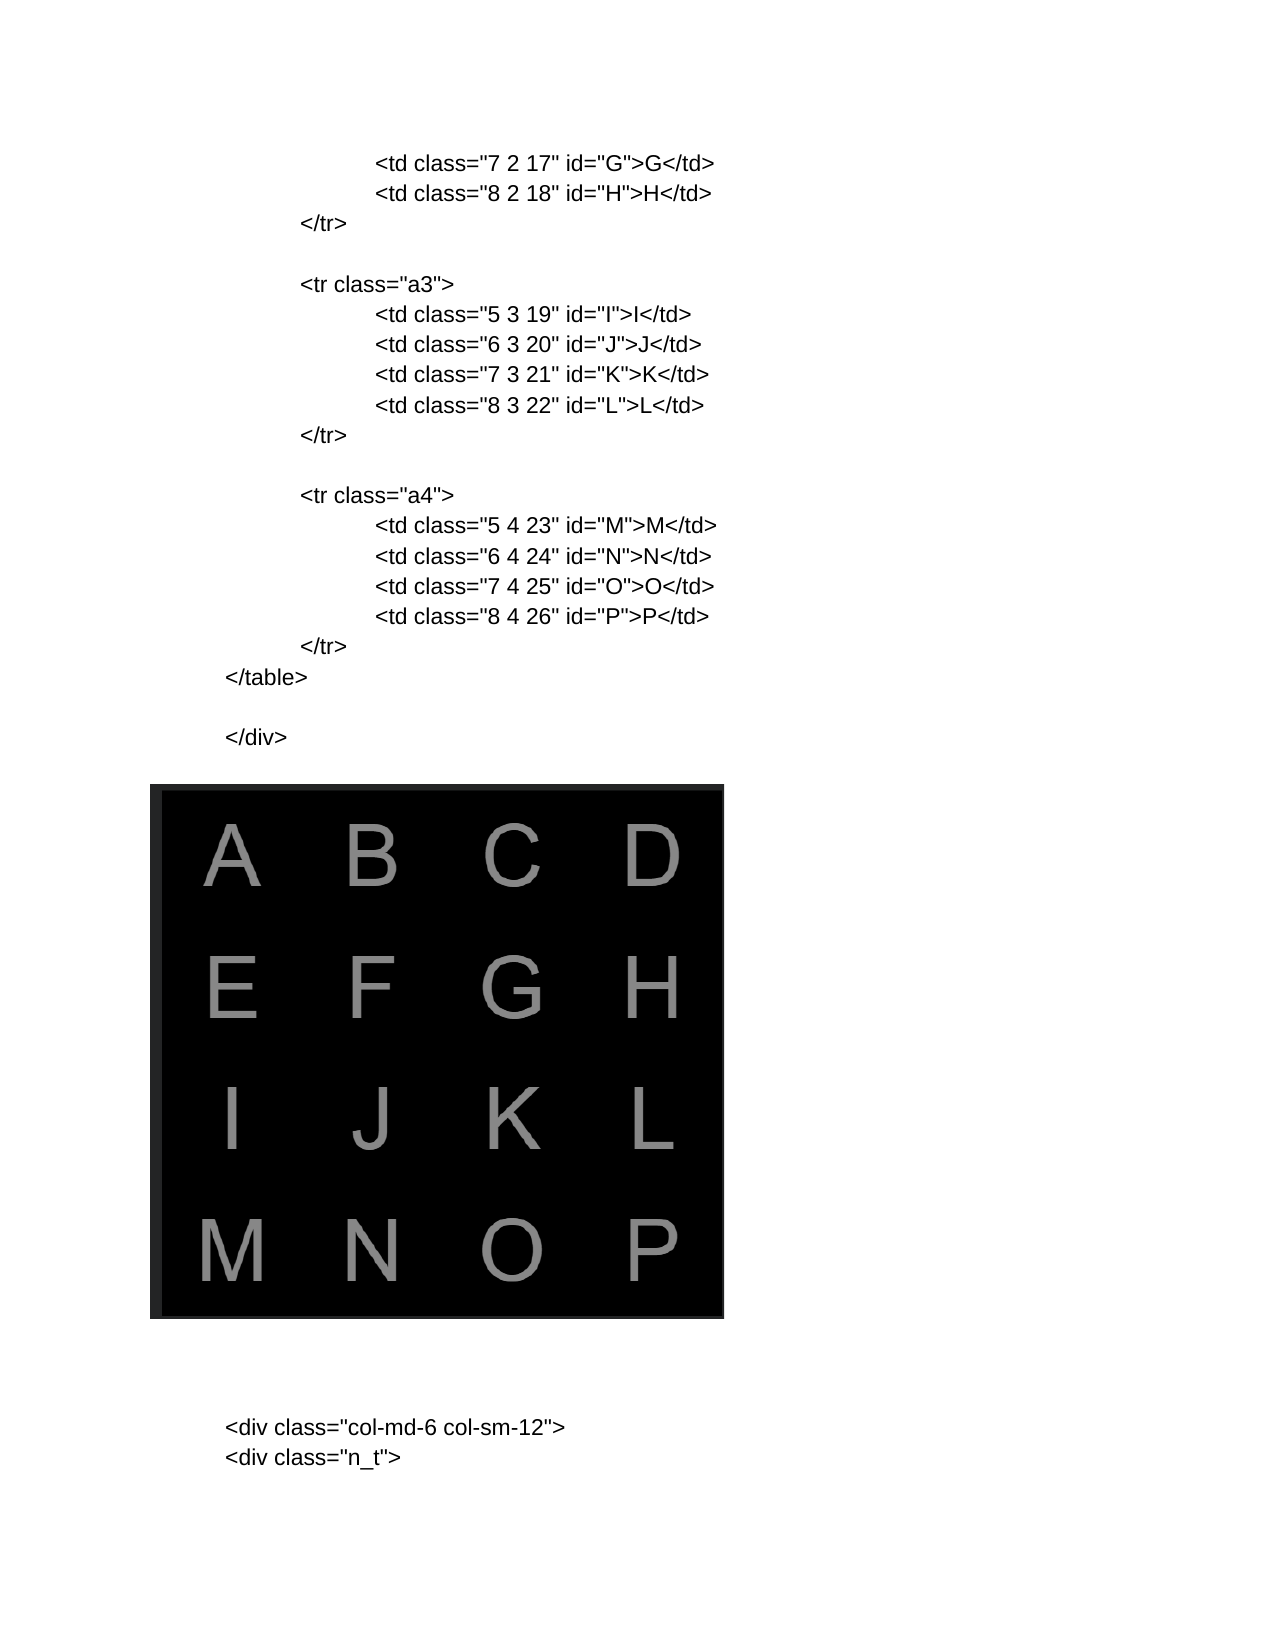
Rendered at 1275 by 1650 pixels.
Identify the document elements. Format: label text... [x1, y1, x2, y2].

text <tr class="a4"> [150, 482, 1125, 509]
text <td class="7 3 21" id="K">K</td> [150, 361, 1125, 388]
picture [150, 784, 725, 1319]
text <td class="7 2 17" id="G">G</td> [150, 150, 1125, 176]
text <td class="8 4 26" id="P">P</td> [150, 603, 1125, 629]
text </table> [150, 663, 1125, 690]
text <td class="5 4 23" id="M">M</td> [150, 512, 1125, 539]
text <td class="8 3 22" id="L">L</td> [150, 392, 1125, 418]
text <td class="8 2 18" id="H">H</td> [150, 180, 1125, 207]
text <td class="5 3 19" id="I">I</td> [150, 301, 1125, 327]
text </tr> [150, 210, 1125, 237]
text <td class="7 4 25" id="O">O</td> [150, 573, 1125, 599]
text </div> [150, 724, 1125, 750]
text <td class="6 3 20" id="J">J</td> [150, 331, 1125, 358]
text <td class="6 4 24" id="N">N</td> [150, 543, 1125, 569]
text </tr> [150, 422, 1125, 448]
text </tr> [150, 633, 1125, 660]
text <div class="n_t"> [150, 1444, 1125, 1470]
text <tr class="a3"> [150, 271, 1125, 297]
text <div class="col-md-6 col-sm-12"> [150, 1413, 1125, 1440]
